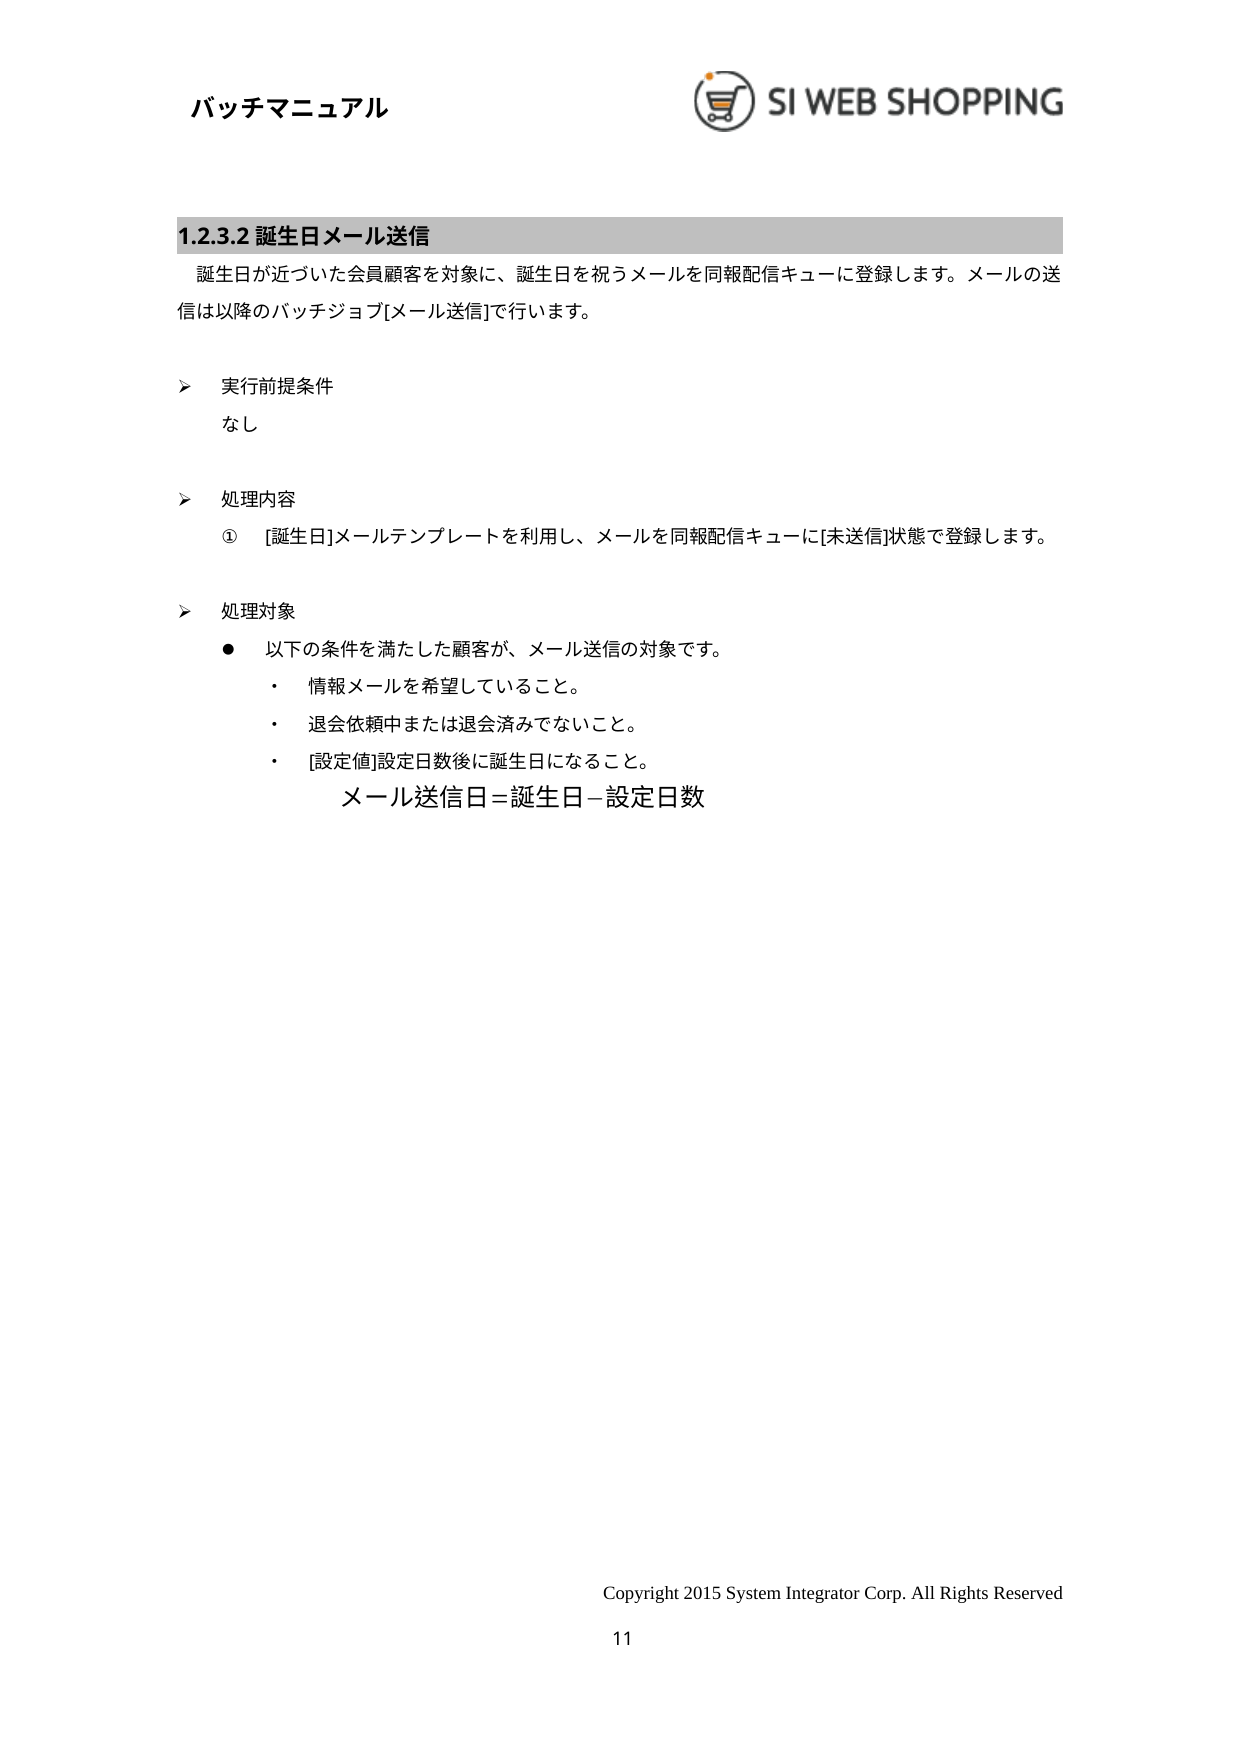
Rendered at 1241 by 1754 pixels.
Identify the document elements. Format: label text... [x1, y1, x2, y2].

list 退会依頼中または退会済みでないこと。 [265, 704, 1063, 742]
list 処理内容 [177, 479, 1063, 517]
list 情報メールを希望していること。 [265, 667, 1063, 704]
list [設定値]設定日数後に誕生日になること。 [265, 742, 1063, 779]
list [誕生日]メールテンプレートを利用し、メールを同報配信キューに[未送信]状態で登録します。 [221, 517, 1063, 554]
list なし [221, 404, 1063, 442]
list 実行前提条件 [177, 367, 1063, 404]
subtitle 誕生日メール送信 [177, 217, 1063, 254]
list 処理対象 [177, 592, 1063, 629]
text 誕生日が近づいた会員顧客を対象に、誕生日を祝うメールを同報配信キューに登録します。メールの送信は以降のバッチジョブ[メール送信]で行います。 [177, 254, 1063, 329]
list 以下の条件を満たした顧客が、メール送信の対象です。 [221, 629, 1063, 667]
picture [694, 71, 1063, 132]
